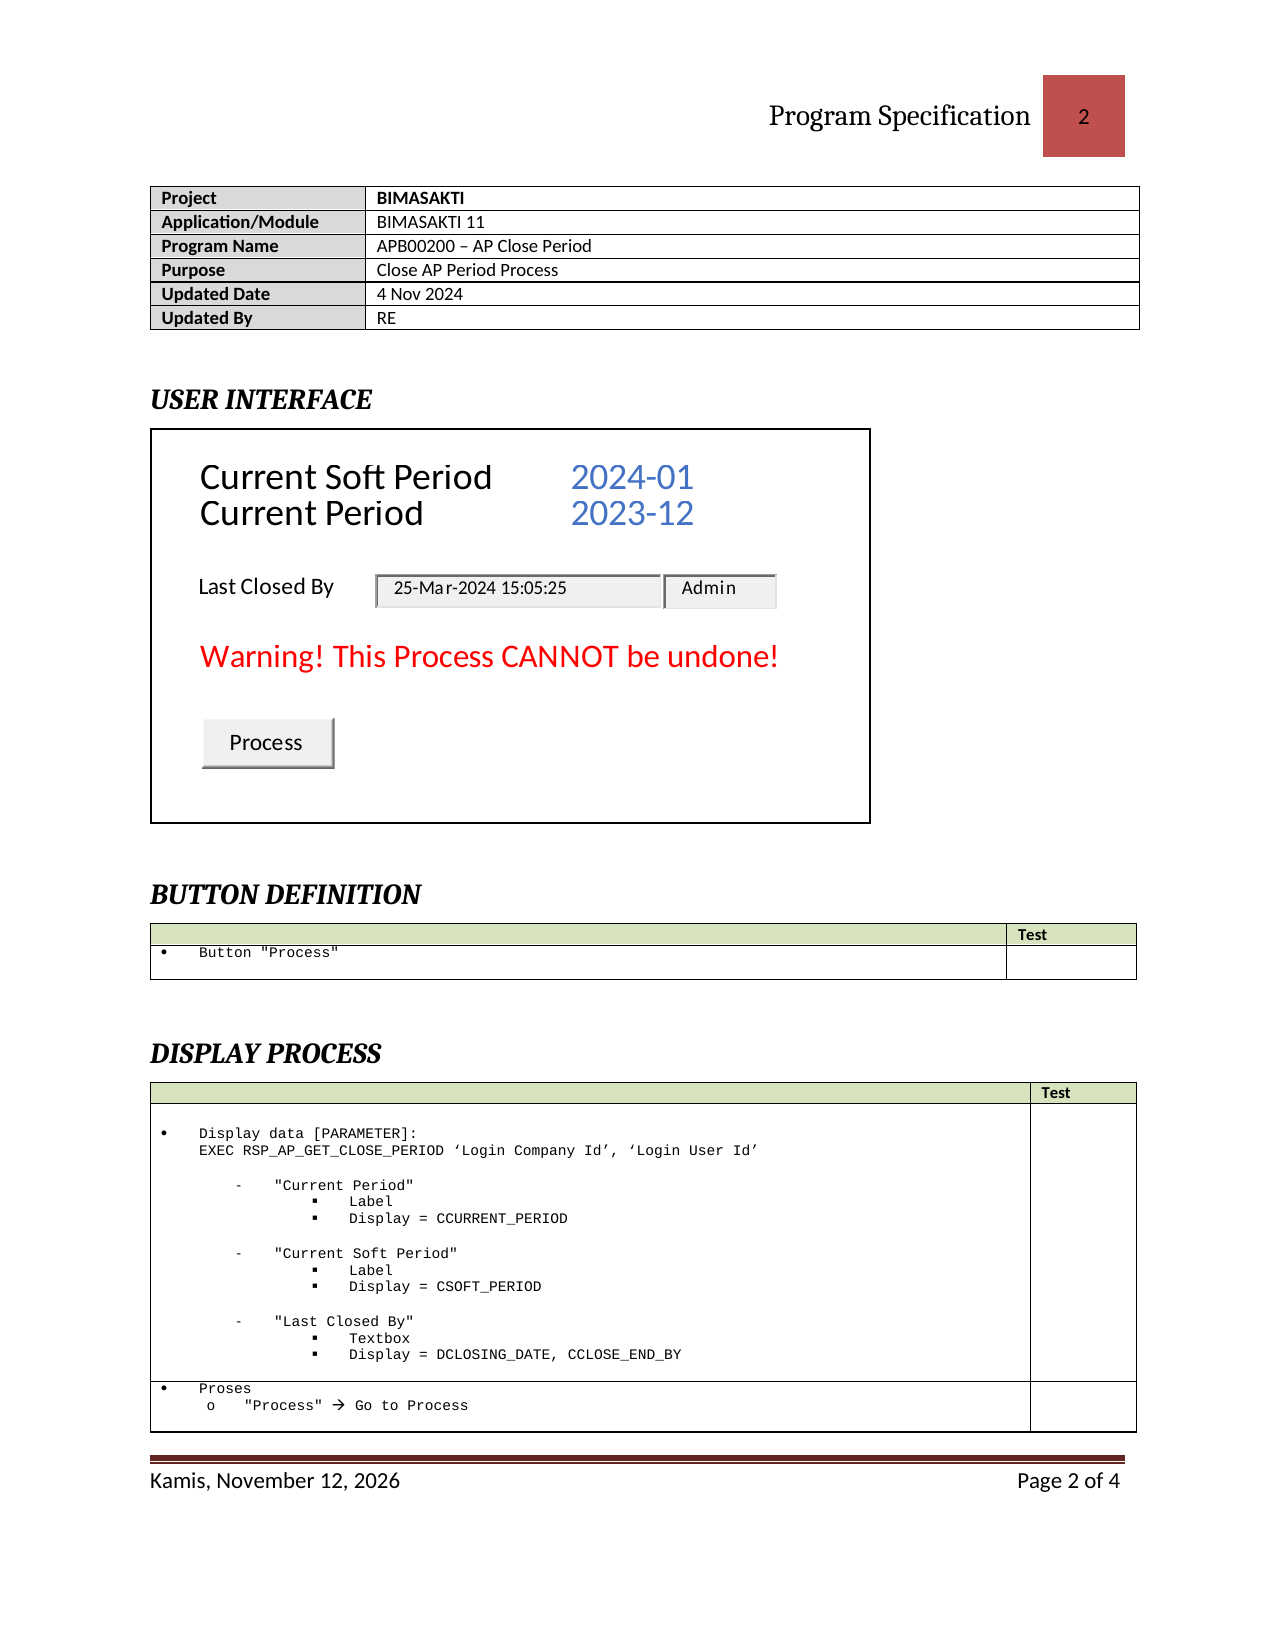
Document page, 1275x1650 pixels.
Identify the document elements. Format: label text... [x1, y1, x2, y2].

table_cell Button "Process" [151, 946, 1006, 979]
table_header [151, 924, 1006, 944]
table_cell [1031, 1382, 1136, 1431]
table_cell Proses "Process" Go to Process [151, 1382, 1030, 1431]
table_cell [1007, 946, 1136, 979]
table_cell Display data [PARAMETER]: EXEC RSP_AP_GET_CLOSE_PERIOD ‘Login Company Id’, ‘Login User Id’ "Current Period" Label Display = CCURRENT_PERIOD "Current Soft Period" Label Display = CSOFT_PERIOD "Last Closed By" Textbox Display = DCLOSING_DATE, CCLOSE_END_BY [151, 1104, 1030, 1381]
table_header Test [1007, 924, 1136, 944]
subtitle USER INTERFACE [150, 383, 1125, 417]
table_cell [1031, 1104, 1136, 1381]
table_header Test [1031, 1083, 1136, 1103]
subtitle BUTTON DEFINITION [150, 878, 1125, 912]
table_header [151, 1083, 1030, 1103]
subtitle DISPLAY PROCESS [150, 1037, 1125, 1070]
